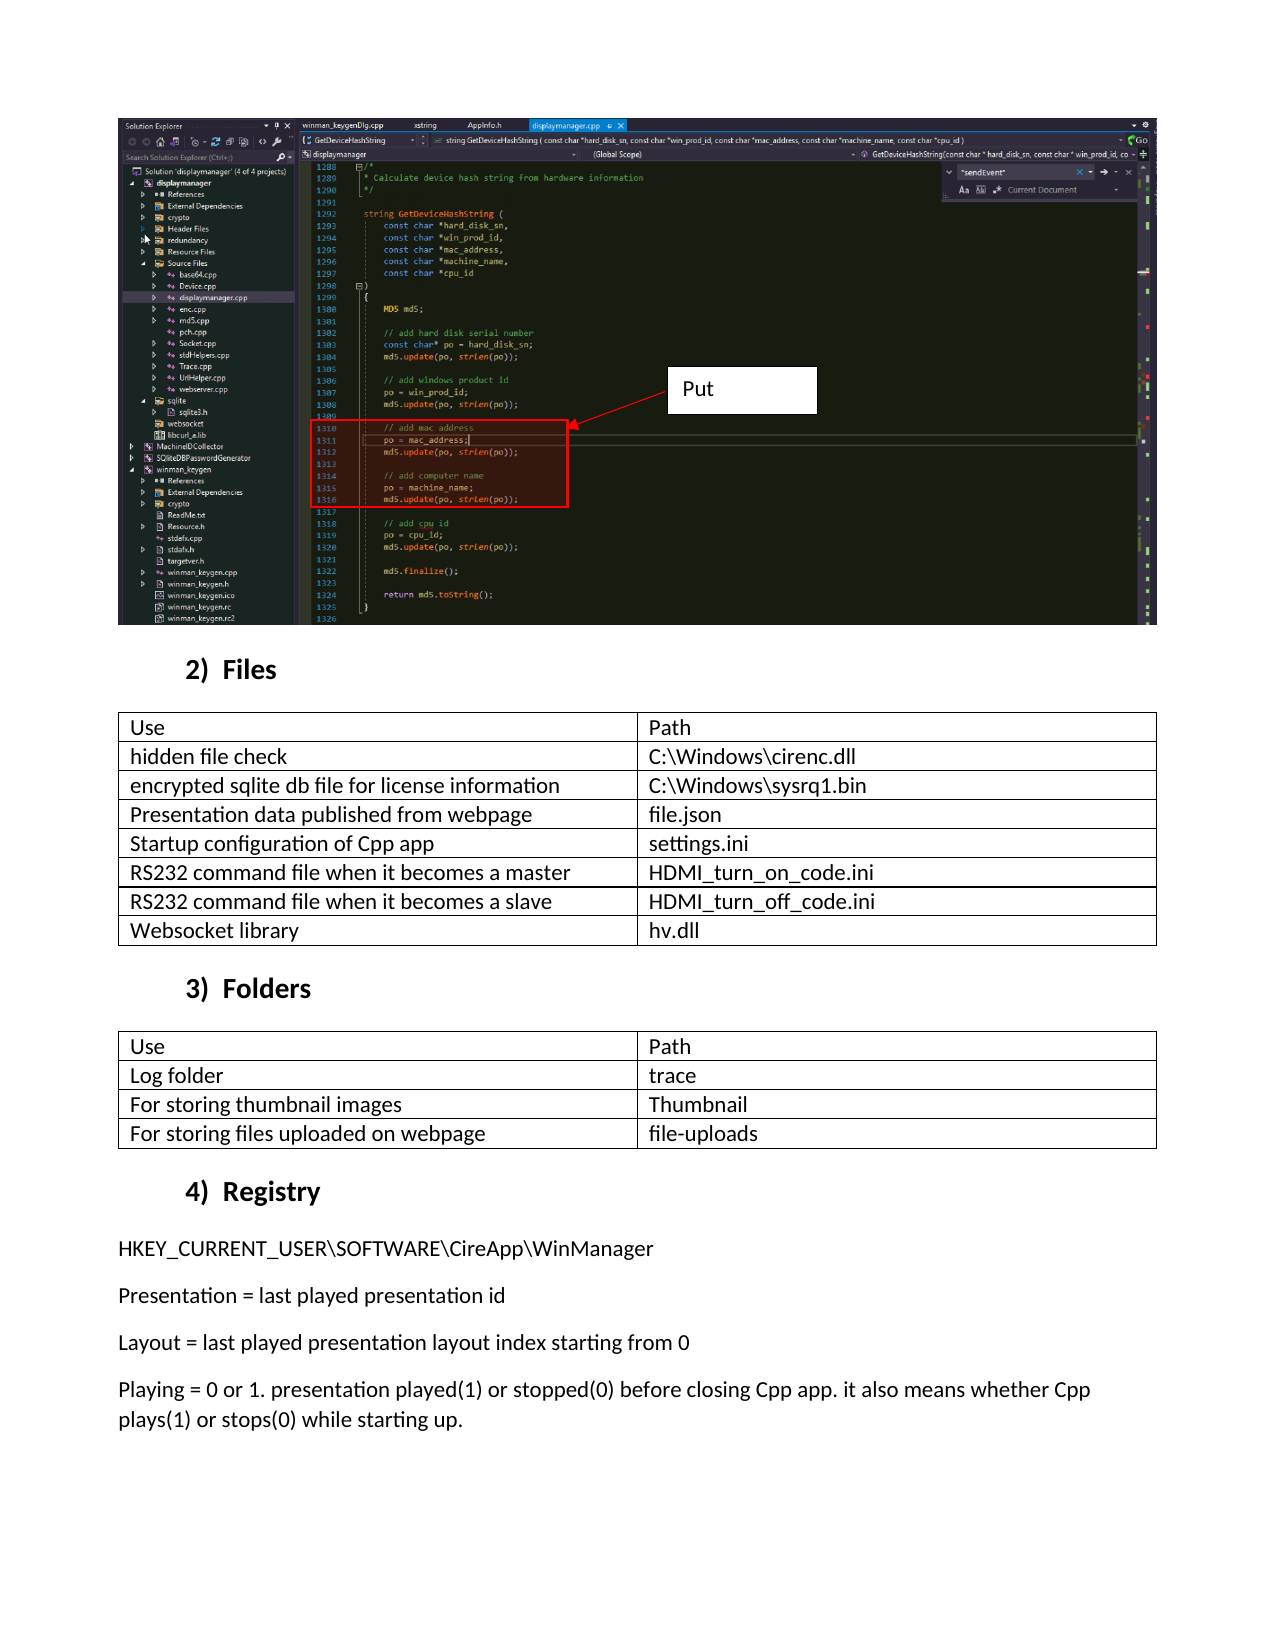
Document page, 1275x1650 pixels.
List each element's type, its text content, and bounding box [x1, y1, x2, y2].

text Layout = last played presentation layout index starting from 0 [118, 1328, 1157, 1356]
table_header Path [638, 713, 1156, 741]
table_header Path [638, 1032, 1156, 1060]
table_cell For storing files uploaded on webpage [119, 1119, 637, 1147]
table_cell Log folder [119, 1061, 637, 1089]
table_cell file-uploads [638, 1119, 1156, 1147]
table_header Use [119, 1032, 637, 1060]
table_cell For storing thumbnail images [119, 1090, 637, 1118]
table_cell trace [638, 1061, 1156, 1089]
table_cell C:\Windows\cirenc.dll [638, 742, 1156, 770]
table_cell Websocket library [119, 916, 637, 944]
table_cell RS232 command file when it becomes a slave [119, 888, 637, 915]
table_cell encrypted sqlite db file for license information [119, 771, 637, 799]
table_cell HDMI_turn_on_code.ini [638, 858, 1156, 886]
table_cell C:\Windows\sysrq1.bin [638, 771, 1156, 799]
table_cell HDMI_turn_off_code.ini [638, 888, 1156, 915]
table_cell Presentation data published from webpage [119, 800, 637, 828]
subtitle Files [185, 651, 1157, 687]
table_cell RS232 command file when it becomes a master [119, 858, 637, 886]
table_cell file.json [638, 800, 1156, 828]
subtitle Folders [185, 971, 1157, 1006]
subtitle Registry [185, 1173, 1157, 1209]
text HKEY_CURRENT_USER\SOFTWARE\CireApp\WinManager [118, 1234, 1157, 1262]
text Presentation = last played presentation id [118, 1281, 1157, 1309]
table_cell hidden file check [119, 742, 637, 770]
table_cell settings.ini [638, 829, 1156, 857]
table_cell Thumbnail [638, 1090, 1156, 1118]
text Playing = 0 or 1. presentation played(1) or stopped(0) before closing Cpp app. it also means whether Cpp plays(1) or stops(0) while starting up. [118, 1375, 1157, 1433]
table_header Use [119, 713, 637, 741]
table_cell hv.dll [638, 916, 1156, 944]
table_cell Startup configuration of Cpp app [119, 829, 637, 857]
